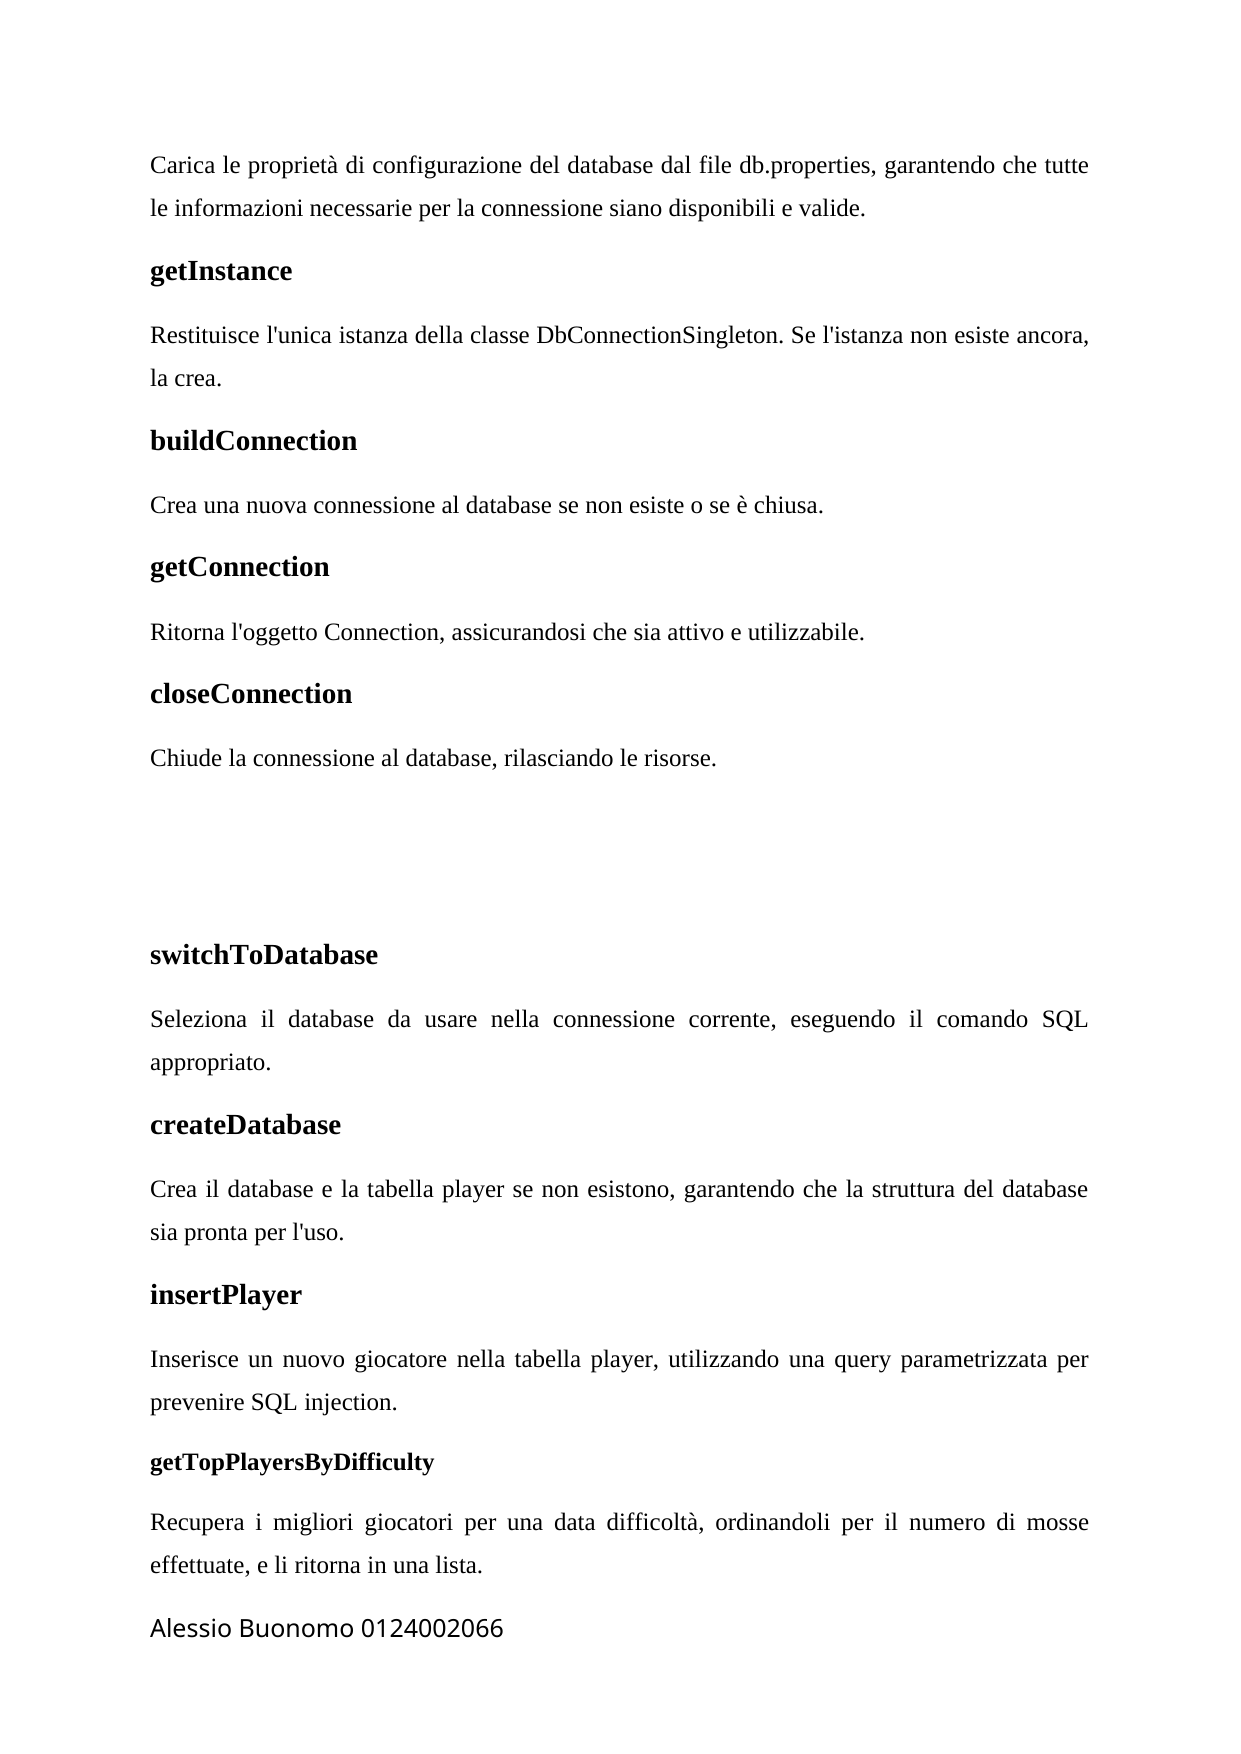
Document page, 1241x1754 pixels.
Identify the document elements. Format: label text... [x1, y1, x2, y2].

text Ritorna l'oggetto Connection, assicurandosi che sia attivo e utilizzabile. [150, 617, 1090, 645]
text Carica le proprietà di configurazione del database dal file db.properties, garantendo che tutte le informazioni necessarie per la connessione siano disponibili e valide. [150, 150, 1090, 222]
text createDatabase [150, 1107, 1090, 1141]
text Inserisce un nuovo giocatore nella tabella player, utilizzando una query parametrizzata per prevenire SQL injection. [150, 1344, 1090, 1416]
text Chiude la connessione al database, rilasciando le risorse. [150, 743, 1090, 772]
text Recupera i migliori giocatori per una data difficoltà, ordinandoli per il numero di mosse effettuate, e li ritorna in una lista. [150, 1507, 1090, 1578]
text switchToDatabase [150, 937, 1090, 971]
text Crea una nuova connessione al database se non esiste o se è chiusa. [150, 490, 1090, 518]
text getInstance [150, 253, 1090, 286]
text Restituisce l'unica istanza della classe DbConnectionSingleton. Se l'istanza non esiste ancora, la crea. [150, 320, 1090, 392]
text getTopPlayersByDifficulty [150, 1447, 1090, 1476]
text insertPlayer [150, 1277, 1090, 1310]
text closeConnection [150, 676, 1090, 710]
text Seleziona il database da usare nella connessione corrente, eseguendo il comando SQL appropriato. [150, 1004, 1090, 1076]
text getConnection [150, 549, 1090, 583]
text Crea il database e la tabella player se non esistono, garantendo che la struttura del database sia pronta per l'uso. [150, 1174, 1090, 1246]
text buildConnection [150, 423, 1090, 456]
